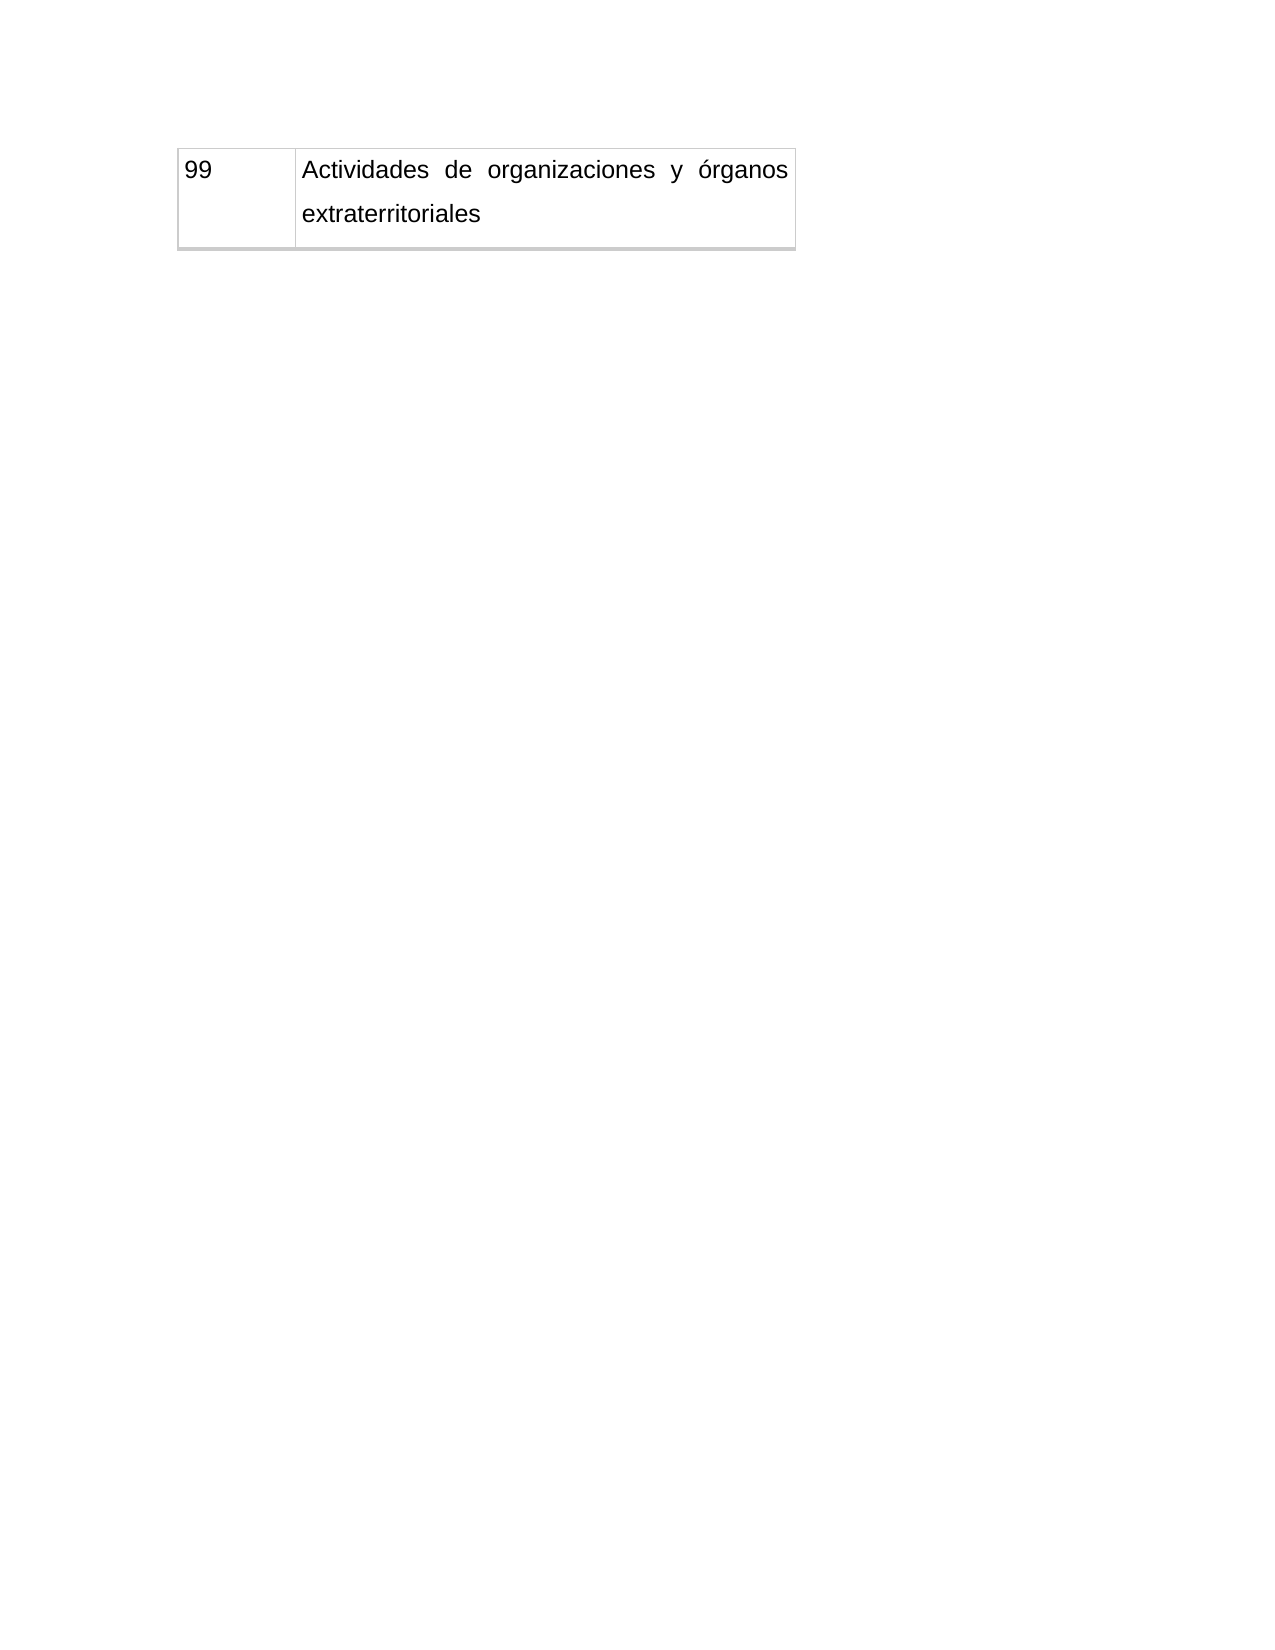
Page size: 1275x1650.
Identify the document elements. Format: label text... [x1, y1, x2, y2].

table_cell Actividades de organizaciones y órganos extraterritoriales [296, 149, 795, 247]
table_cell 99 [179, 149, 295, 247]
